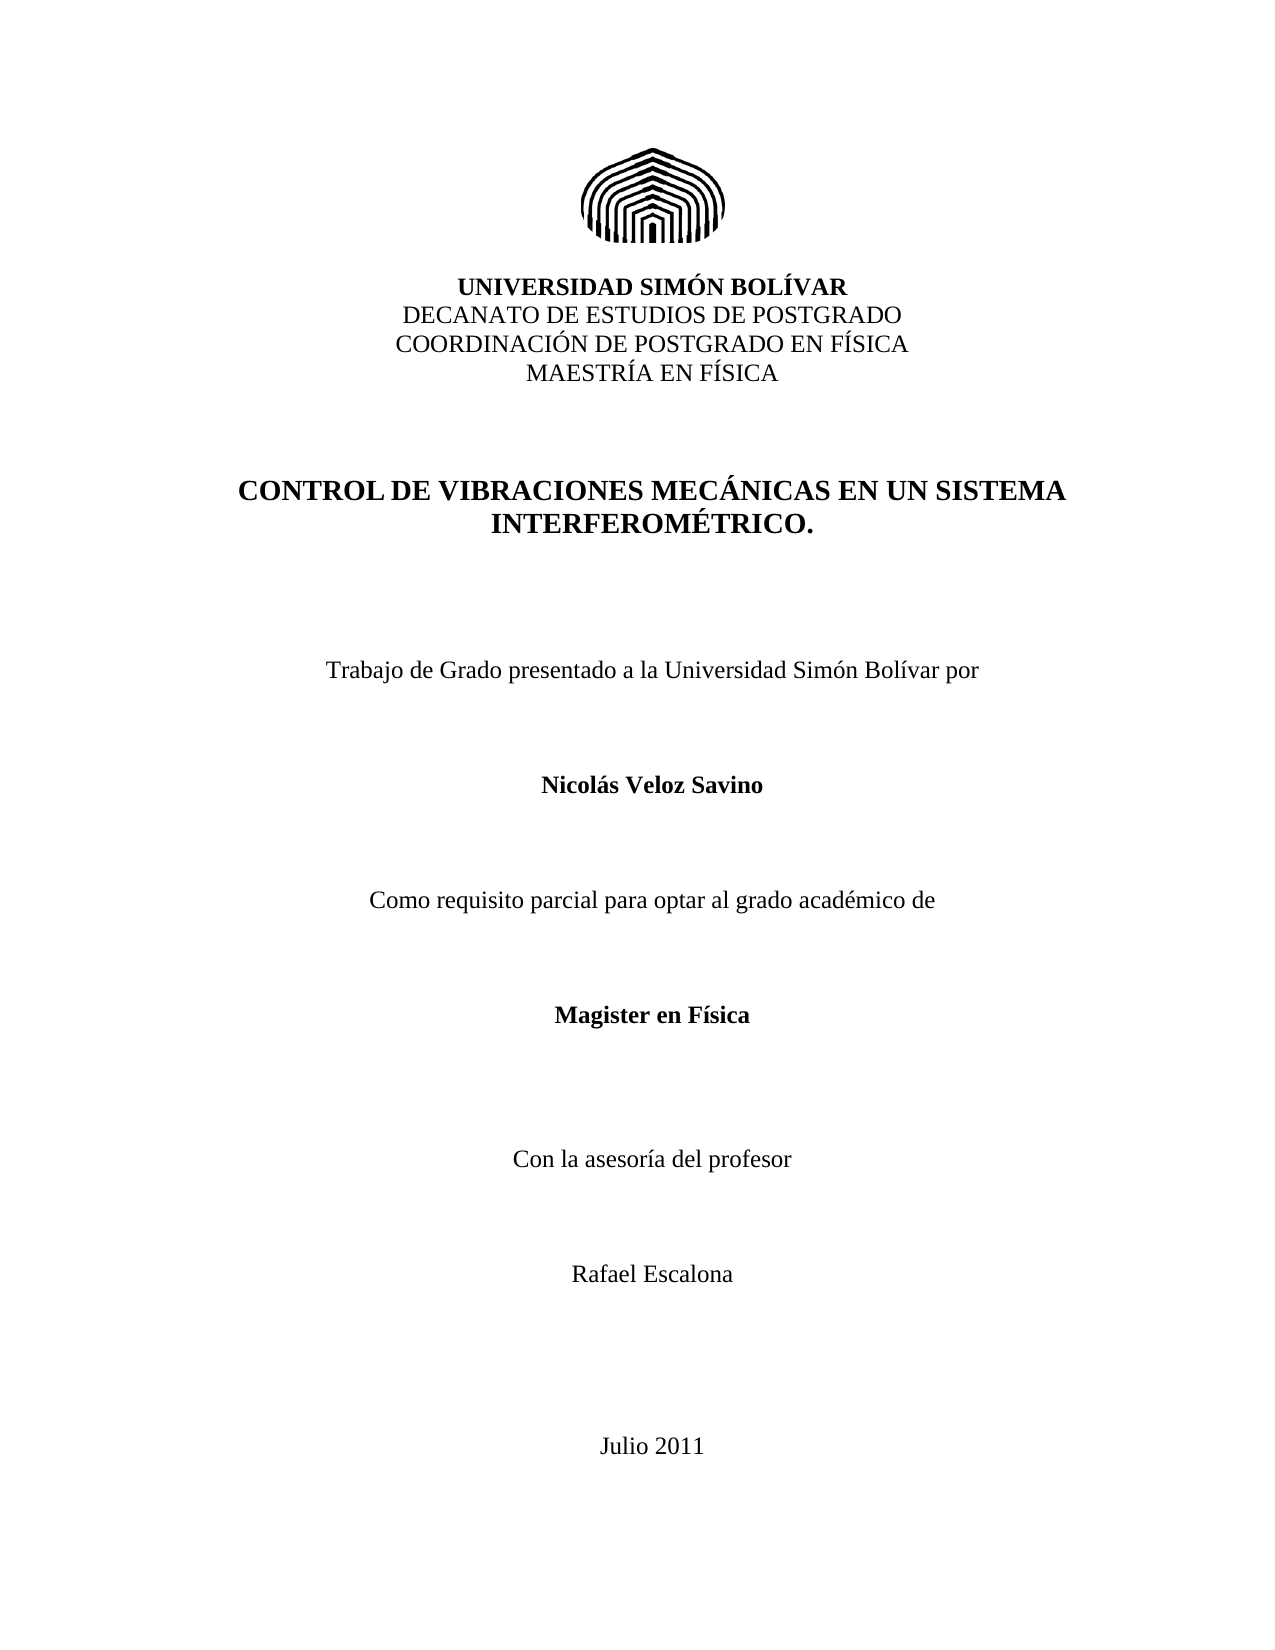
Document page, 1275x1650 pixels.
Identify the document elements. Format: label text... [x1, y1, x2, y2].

text Trabajo de Grado presentado a Bolívar por [177, 655, 1127, 684]
text Rafael Escalona [177, 1259, 1127, 1288]
picture [580, 147, 725, 243]
text Con la asesoría del profesor [177, 1144, 1127, 1173]
text Magister en Física [177, 1000, 1127, 1029]
text Como requisito parcial para optar al grado académico de [177, 885, 1127, 914]
text COORDINACIÓN DE POSTGRADO EN FÍSICA [177, 329, 1127, 358]
text UNIVERSIDAD SIMÓN BOLÍVAR [177, 272, 1127, 301]
text Nicolás Veloz Savino [177, 770, 1127, 799]
text MAESTRÍA EN FÍSICA [177, 358, 1127, 387]
text DECANATO DE ESTUDIOS DE POSTGRADO [177, 301, 1127, 329]
text CONTROL DE VIBRACIONES MECÁNICAS EN UN SISTEMA INTERFEROMÉTRICO. [177, 473, 1127, 540]
text Julio 2011 [177, 1431, 1127, 1460]
